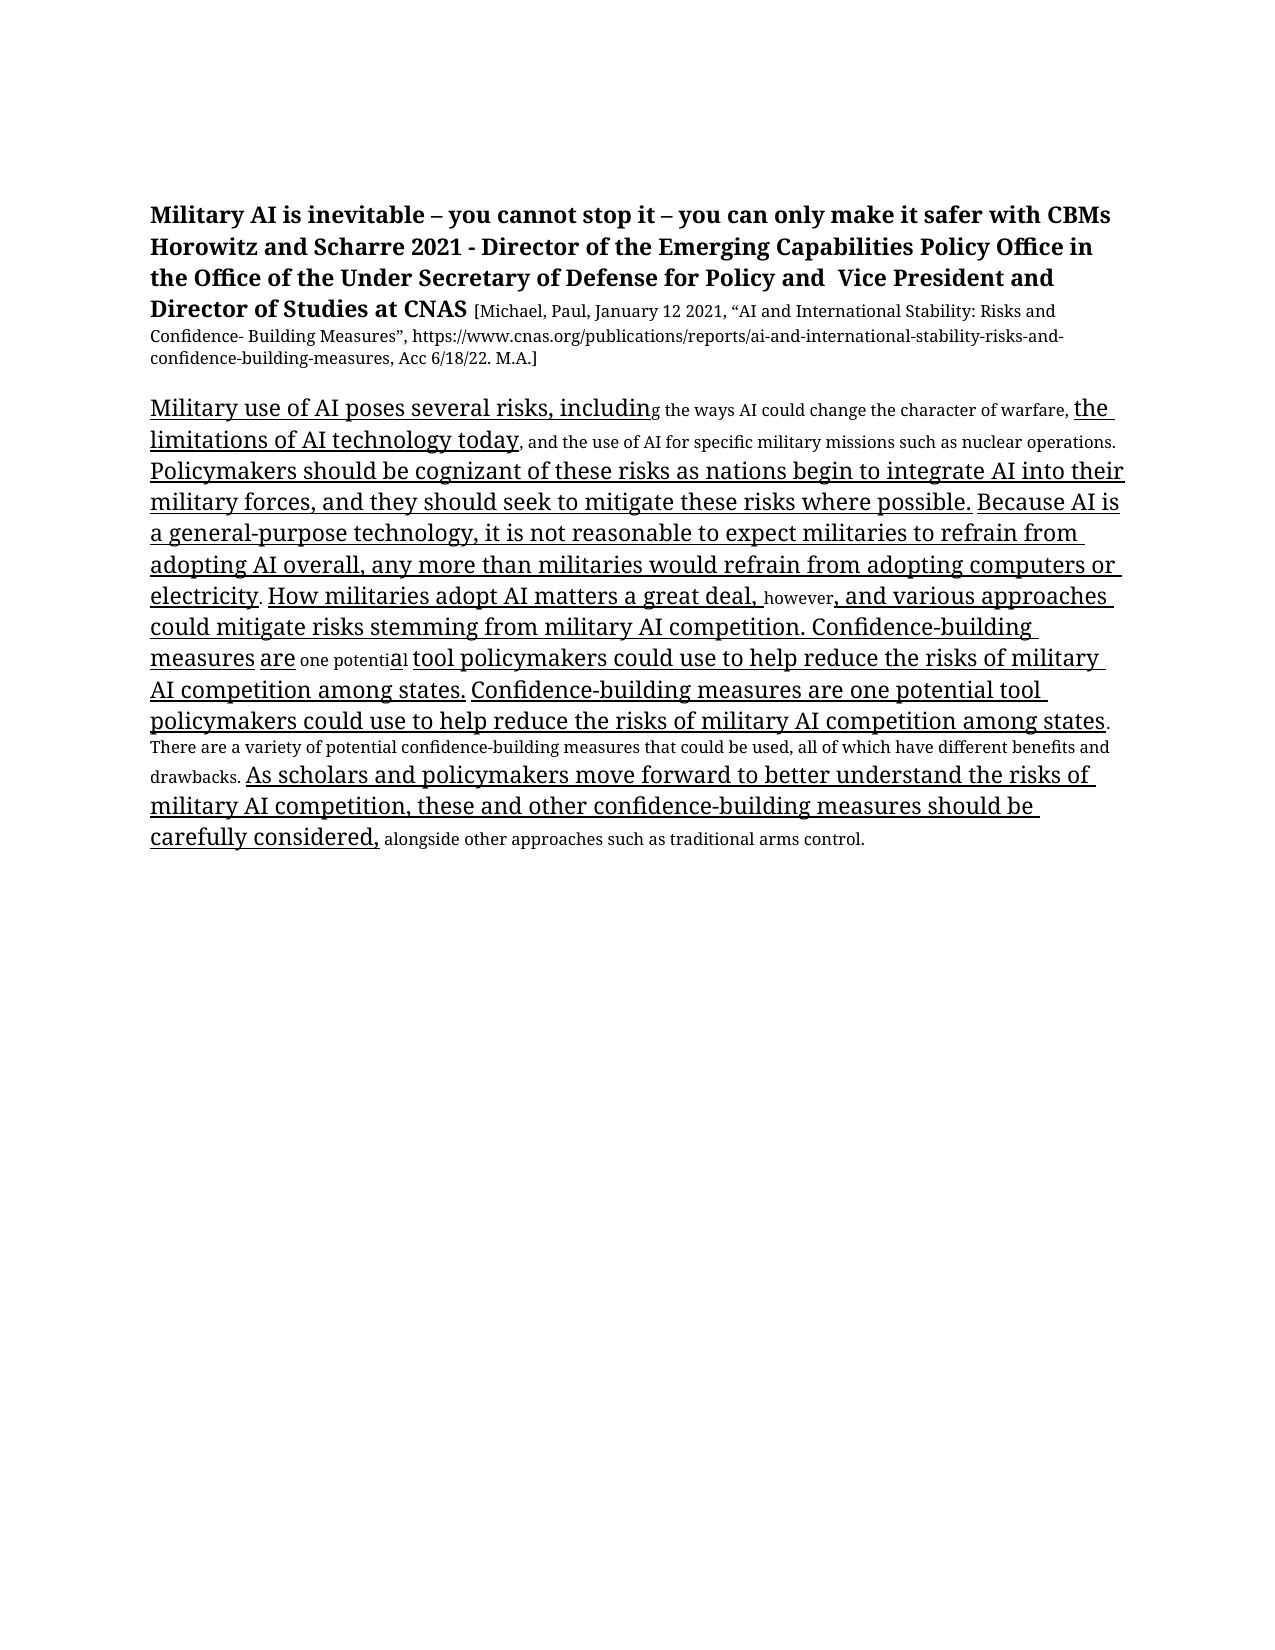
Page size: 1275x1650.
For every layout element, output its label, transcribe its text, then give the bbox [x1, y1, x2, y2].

text Military use of AI poses several risks, including the ways AI could change the character of warfare, the limitations of AI technology today, and the use of AI for specific military missions such as nuclear operations. Policymakers should be cognizant of these risks as nations begin to integrate AI into their military forces, and they should seek to mitigate these risks where possible. Because AI is a general-purpose technology, it is not reasonable to expect militaries to refrain from adopting AI overall, any more than militaries would refrain from adopting computers or electricity. How militaries adopt AI matters a great deal, however, and various approaches could mitigate risks stemming from military AI competition. Confidence-building measures are one potential tool policymakers could use to help reduce the risks of military AI competition among states. Confidence-building measures are one potential tool policymakers could use to help reduce the risks of military AI competition among states. There are a variety of potential confidence-building measures that could be used, all of which have different benefits and drawbacks. As scholars and policymakers move forward to better understand the risks of military AI competition, these and other confidence-building measures should be carefully considered, alongside other approaches such as traditional arms control. [150, 392, 1125, 481]
text Horowitz and Scharre 2021 - Director of the Emerging Capabilities Policy Office in the Office of the Under Secretary of Defense for Policy and Vice President and Director of Studies at CNAS [Michael, Paul, January 12 2021, “AI and International Stability: Risks and Confidence- Building Measures”, https://www.cnas.org/publications/reports/ai-and-international-stability-risks-and-confidence-building-measures, Acc 6/18/22. M.A.] [150, 231, 1125, 370]
text Military use of AI poses several risks, including the ways AI could change the character of warfare, the limitations of AI technology today, and the use of AI for specific military missions such as nuclear operations. Policymakers should be cognizant of these risks as nations begin to integrate AI into their military forces, and they should seek to mitigate these risks where possible. Because AI is a general-purpose technology, it is not reasonable to expect militaries to refrain from adopting AI overall, any more than militaries would refrain from adopting computers or electricity. How militaries adopt AI matters a great deal, however, and various approaches could mitigate risks stemming from military AI competition. Confidence-building measures are one potential tool policymakers could use to help reduce the risks of military AI competition among states. Confidence-building measures are one potential tool policymakers could use to help reduce the risks of military AI competition among states. There are a variety of potential confidence-building measures that could be used, all of which have different benefits and drawbacks. As scholars and policymakers move forward to better understand the risks of military AI competition, these and other confidence-building measures should be carefully considered, alongside other approaches such as traditional arms control. [150, 483, 1125, 853]
subtitle Military AI is inevitable – you cannot stop it – you can only make it safer with CBMs [150, 199, 1125, 231]
